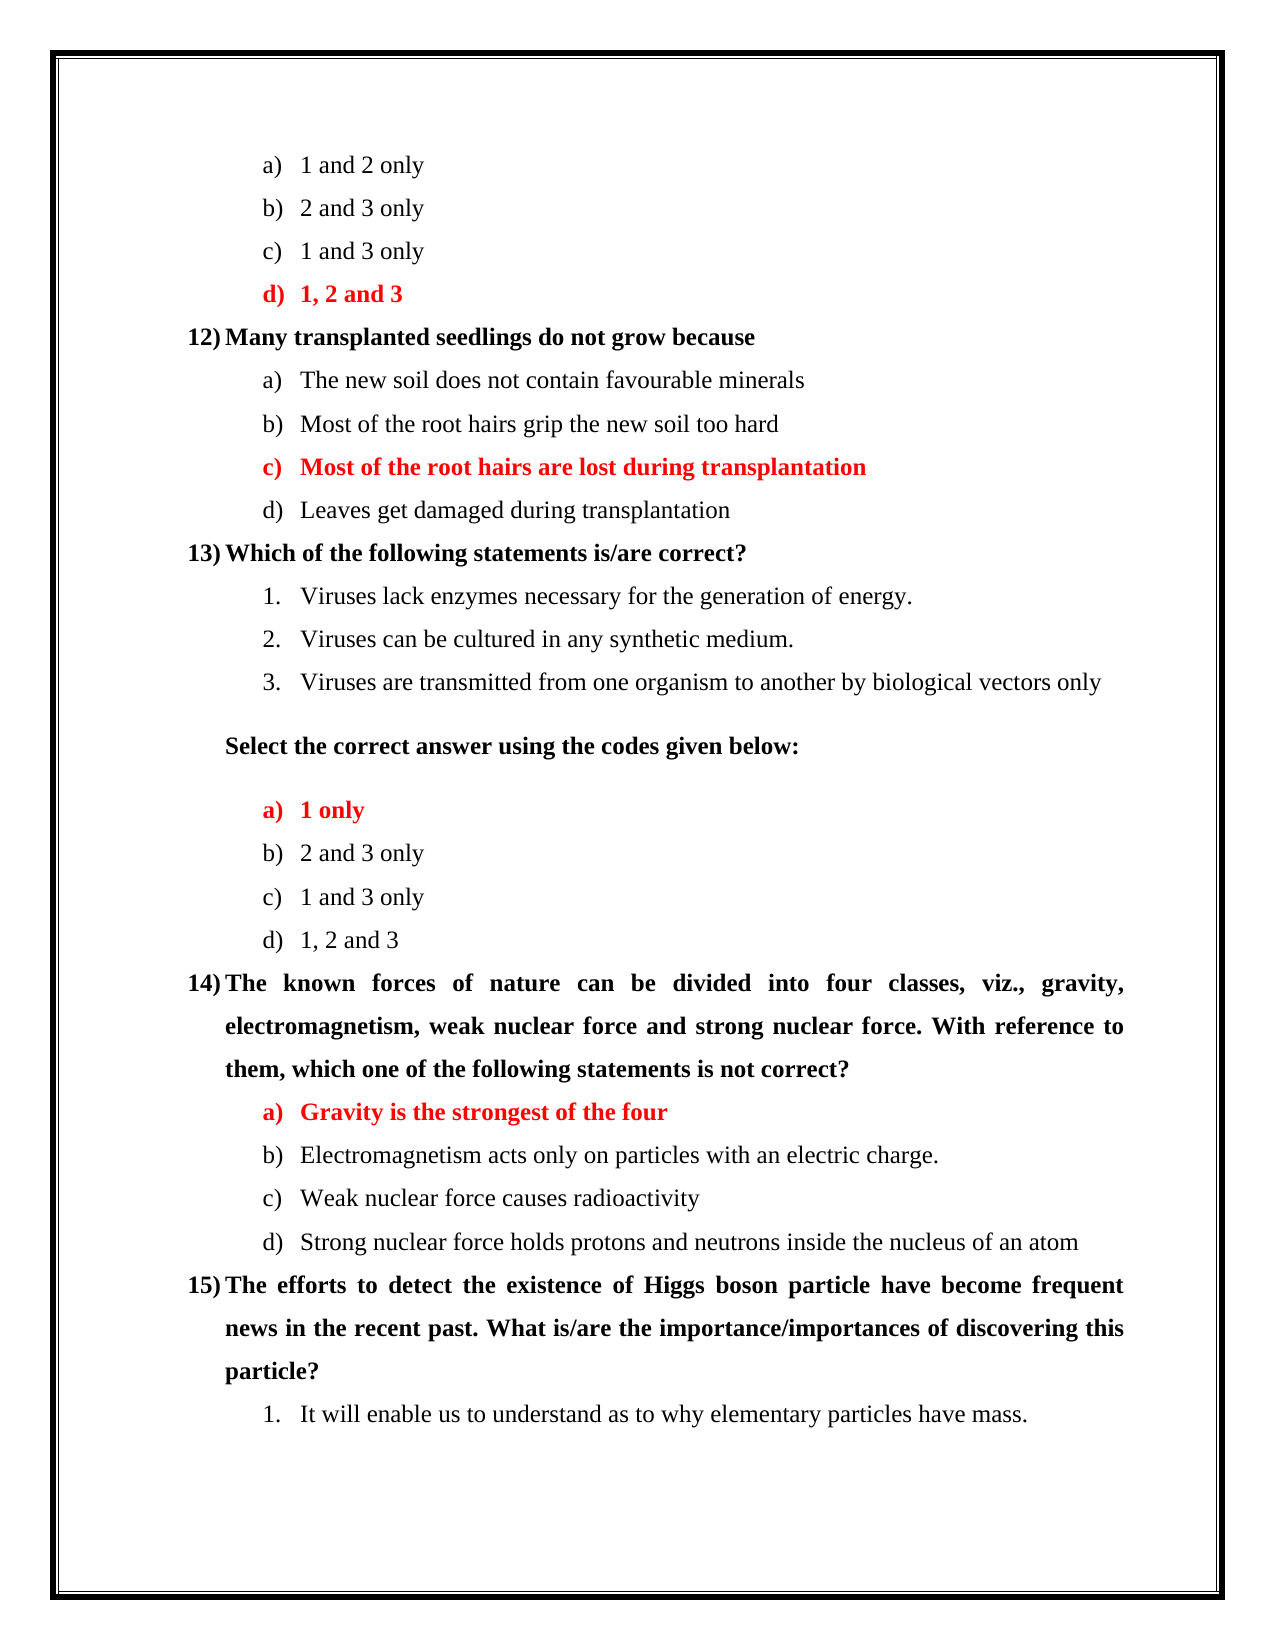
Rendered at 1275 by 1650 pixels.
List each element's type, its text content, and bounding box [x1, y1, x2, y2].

list Many transplanted seedlings do not grow because [187, 322, 1125, 351]
list The known forces of nature can be divided into four classes, viz., gravity, electromagnetism, weak nuclear force and strong nuclear force. With reference to them, which one of the following statements is not correct? [187, 968, 1125, 1083]
list 2 and 3 only [262, 193, 1125, 222]
list 1 and 2 only [262, 150, 1125, 179]
list Gravity is the strongest of the four [262, 1097, 1125, 1126]
list Viruses are transmitted from one organism to another by biological vectors only [262, 667, 1125, 696]
list 2 and 3 only [262, 838, 1125, 867]
list Weak nuclear force causes radioactivity [262, 1183, 1125, 1212]
list 1, 2 and 3 [262, 279, 1125, 308]
list Most of the root hairs grip the new soil too hard [262, 409, 1125, 437]
list Leaves get damaged during transplantation [262, 495, 1125, 524]
list The efforts to detect the existence of Higgs boson particle have become frequent news in the recent past. What is/are the importance/importances of discovering this particle? [187, 1270, 1125, 1385]
list 1, 2 and 3 [262, 925, 1125, 953]
text Select the correct answer using the codes given below: [225, 731, 1125, 760]
list Electromagnetism acts only on particles with an electric charge. [262, 1140, 1125, 1169]
list 1 only [262, 795, 1125, 824]
list Strong nuclear force holds protons and neutrons inside the nucleus of an atom [262, 1227, 1125, 1255]
list Viruses can be cultured in any synthetic medium. [262, 624, 1125, 653]
list The new soil does not contain favourable minerals [262, 366, 1125, 394]
list 1 and 3 only [262, 882, 1125, 910]
list It will enable us to understand as to why elementary particles have mass. [262, 1399, 1125, 1428]
list Viruses lack enzymes necessary for the generation of energy. [262, 581, 1125, 610]
list Which of the following statements is/are correct? [187, 538, 1125, 567]
list Most of the root hairs are lost during transplantation [262, 452, 1125, 481]
list 1 and 3 only [262, 236, 1125, 265]
